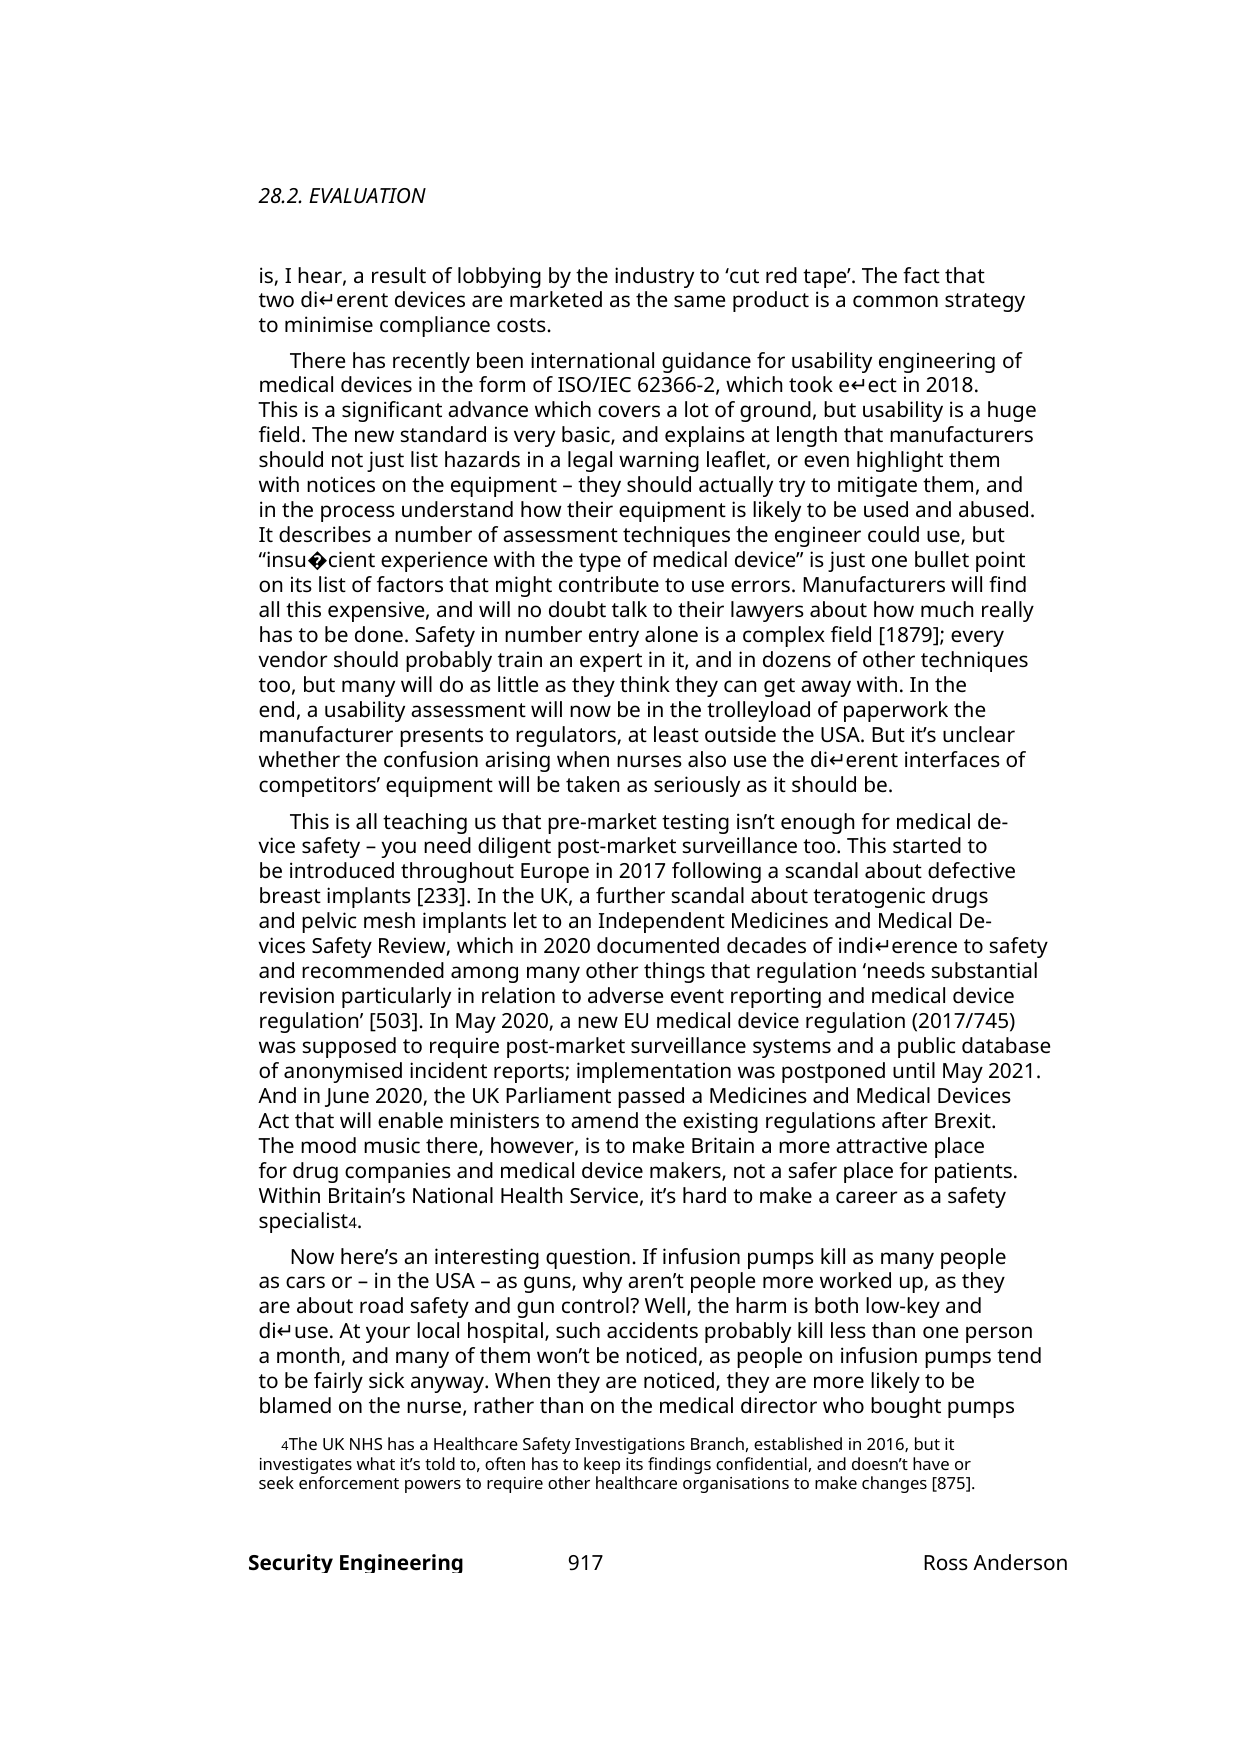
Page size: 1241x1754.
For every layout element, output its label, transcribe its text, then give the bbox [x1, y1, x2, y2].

text 28.2. EVALUATION [150, 187, 1090, 208]
text vice safety – you need diligent post-market surveillance too. This started to be introduced throughout Europe in 2017 following a scandal about defective breast implants [233]. In the UK, a further scandal about teratogenic drugs and pelvic mesh implants let to an Independent Medicines and Medical De- vices Safety Review, which in 2020 documented decades of indi↵erence to safety and recommended among many other things that regulation ‘needs substantial revision particularly in relation to adverse event reporting and medical device regulation’ [503]. In May 2020, a new EU medical device regulation (2017/745) was supposed to require post-market surveillance systems and a public database of anonymised incident reports; implementation was postponed until May 2021. And in June 2020, the UK Parliament passed a Medicines and Medical Devices Act that will enable ministers to amend the existing regulations after Brexit. The mood music there, however, is to make Britain a more attractive place for drug companies and medical device makers, not a safer place for patients. Within Britain’s National Health Service, it’s hard to make a career as a safety specialist4. [150, 833, 1090, 1233]
text This is all teaching us that pre-market testing isn’t enough for medical de- [150, 812, 1090, 833]
table_header Security Engineering [194, 1524, 507, 1572]
text There has recently been international guidance for usability engineering of [150, 352, 1090, 373]
text 4The UK NHS has a Healthcare Safety Investigations Branch, established in 2016, but it [150, 1435, 1090, 1454]
table_header Ross Anderson [821, 1524, 1134, 1572]
text as cars or – in the USA – as guns, why aren’t people more worked up, as they are about road safety and gun control? Well, the harm is both low-key and di↵use. At your local hospital, such accidents probably kill less than one person a month, and many of them won’t be noticed, as people on infusion pumps tend to be fairly sick anyway. When they are noticed, they are more likely to be blamed on the nurse, rather than on the medical director who bought pumps [150, 1268, 1090, 1418]
text investigates what it’s told to, often has to keep its ﬁndings conﬁdential, and doesn’t have or seek enforcement powers to require other healthcare organisations to make changes [875]. [150, 1454, 1090, 1494]
text is, I hear, a result of lobbying by the industry to ‘cut red tape’. The fact that two di↵erent devices are marketed as the same product is a common strategy to minimise compliance costs. [150, 263, 1090, 338]
table_header 917 [507, 1524, 821, 1572]
text Now here’s an interesting question. If infusion pumps kill as many people [150, 1248, 1090, 1268]
text medical devices in the form of ISO/IEC 62366-2, which took e↵ect in 2018. This is a signiﬁcant advance which covers a lot of ground, but usability is a huge ﬁeld. The new standard is very basic, and explains at length that manufacturers should not just list hazards in a legal warning leaﬂet, or even highlight them with notices on the equipment – they should actually try to mitigate them, and in the process understand how their equipment is likely to be used and abused. It describes a number of assessment techniques the engineer could use, but “insu�cient experience with the type of medical device” is just one bullet point on its list of factors that might contribute to use errors. Manufacturers will ﬁnd all this expensive, and will no doubt talk to their lawyers about how much really has to be done. Safety in number entry alone is a complex ﬁeld [1879]; every vendor should probably train an expert in it, and in dozens of other techniques too, but many will do as little as they think they can get away with. In the end, a usability assessment will now be in the trolleyload of paperwork the manufacturer presents to regulators, at least outside the USA. But it’s unclear whether the confusion arising when nurses also use the di↵erent interfaces of competitors’ equipment will be taken as seriously as it should be. [150, 373, 1090, 798]
